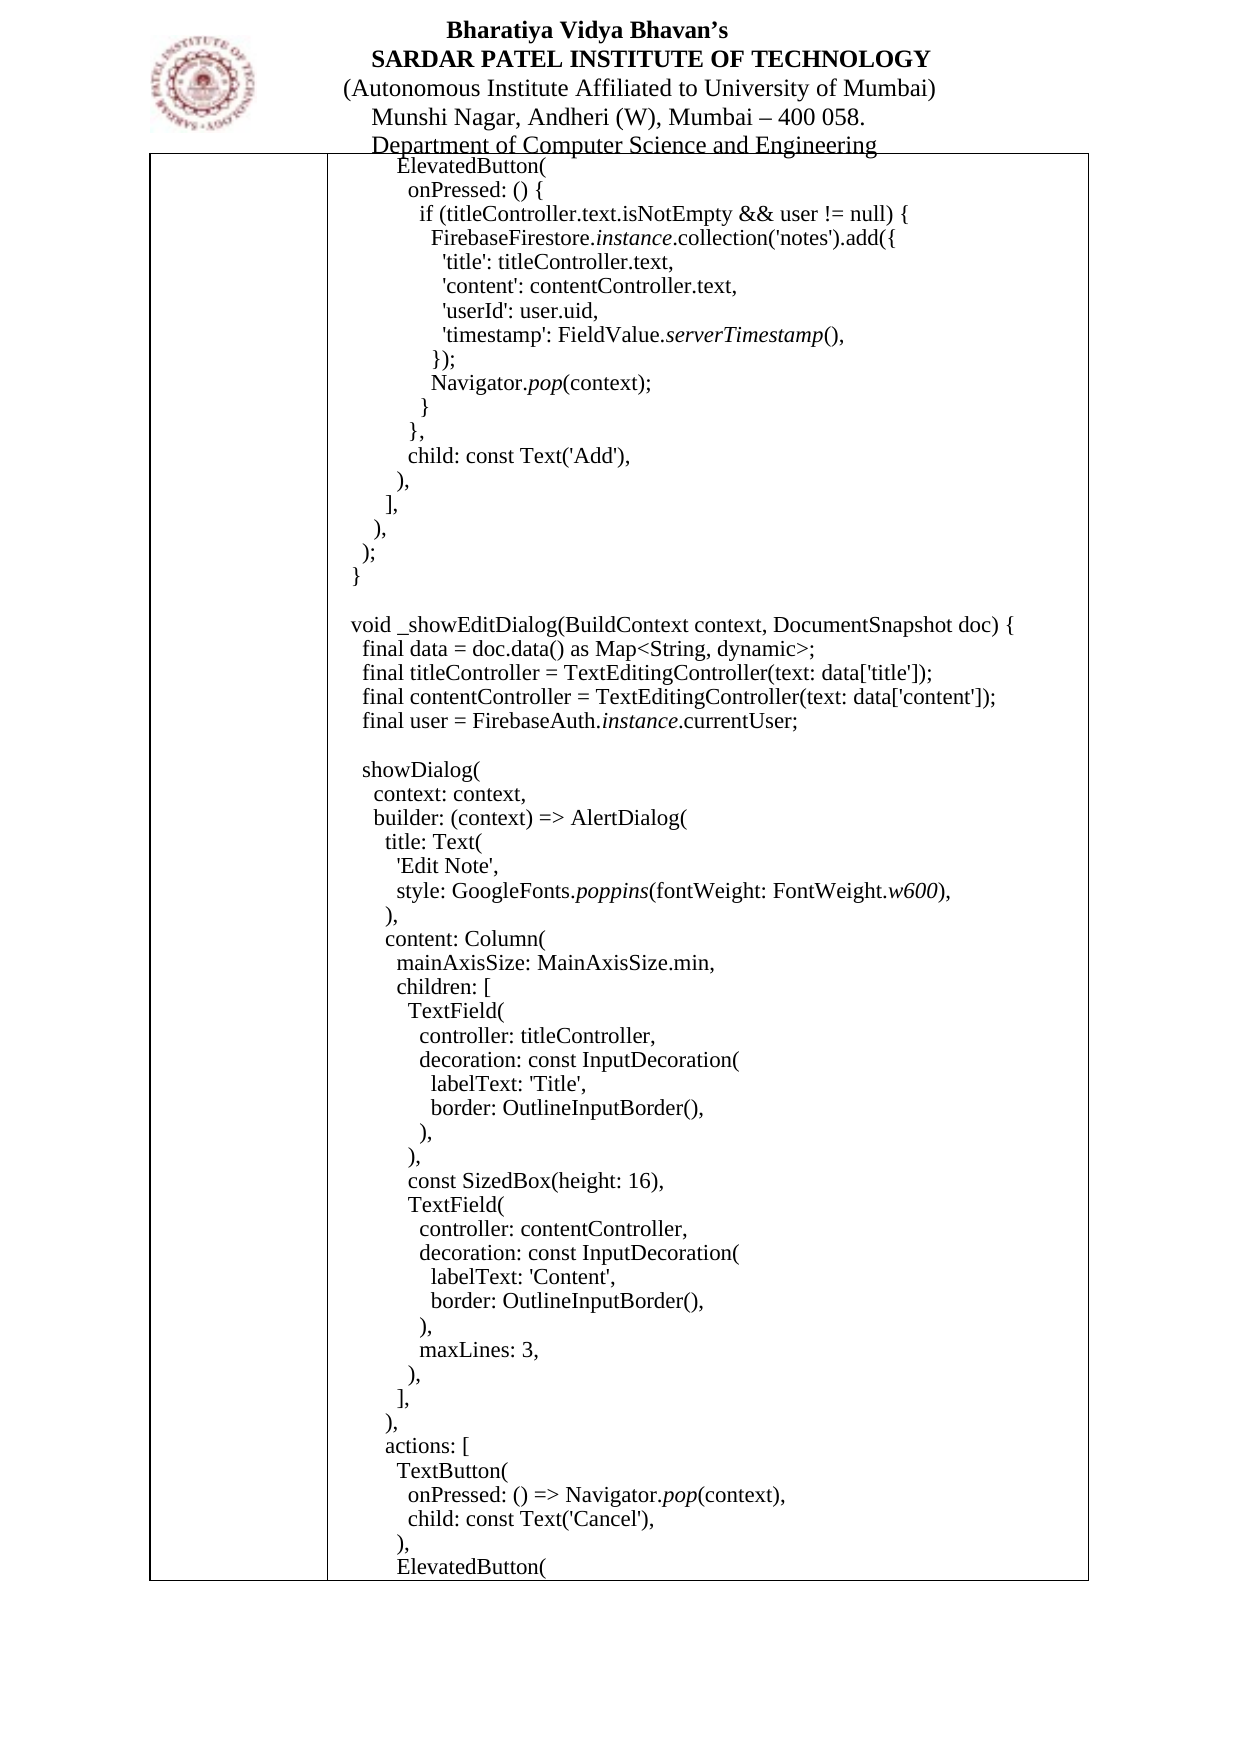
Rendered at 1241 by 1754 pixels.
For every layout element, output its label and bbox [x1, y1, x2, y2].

picture [150, 35, 257, 133]
table_cell [328, 154, 1088, 1580]
table_cell [151, 154, 327, 1580]
